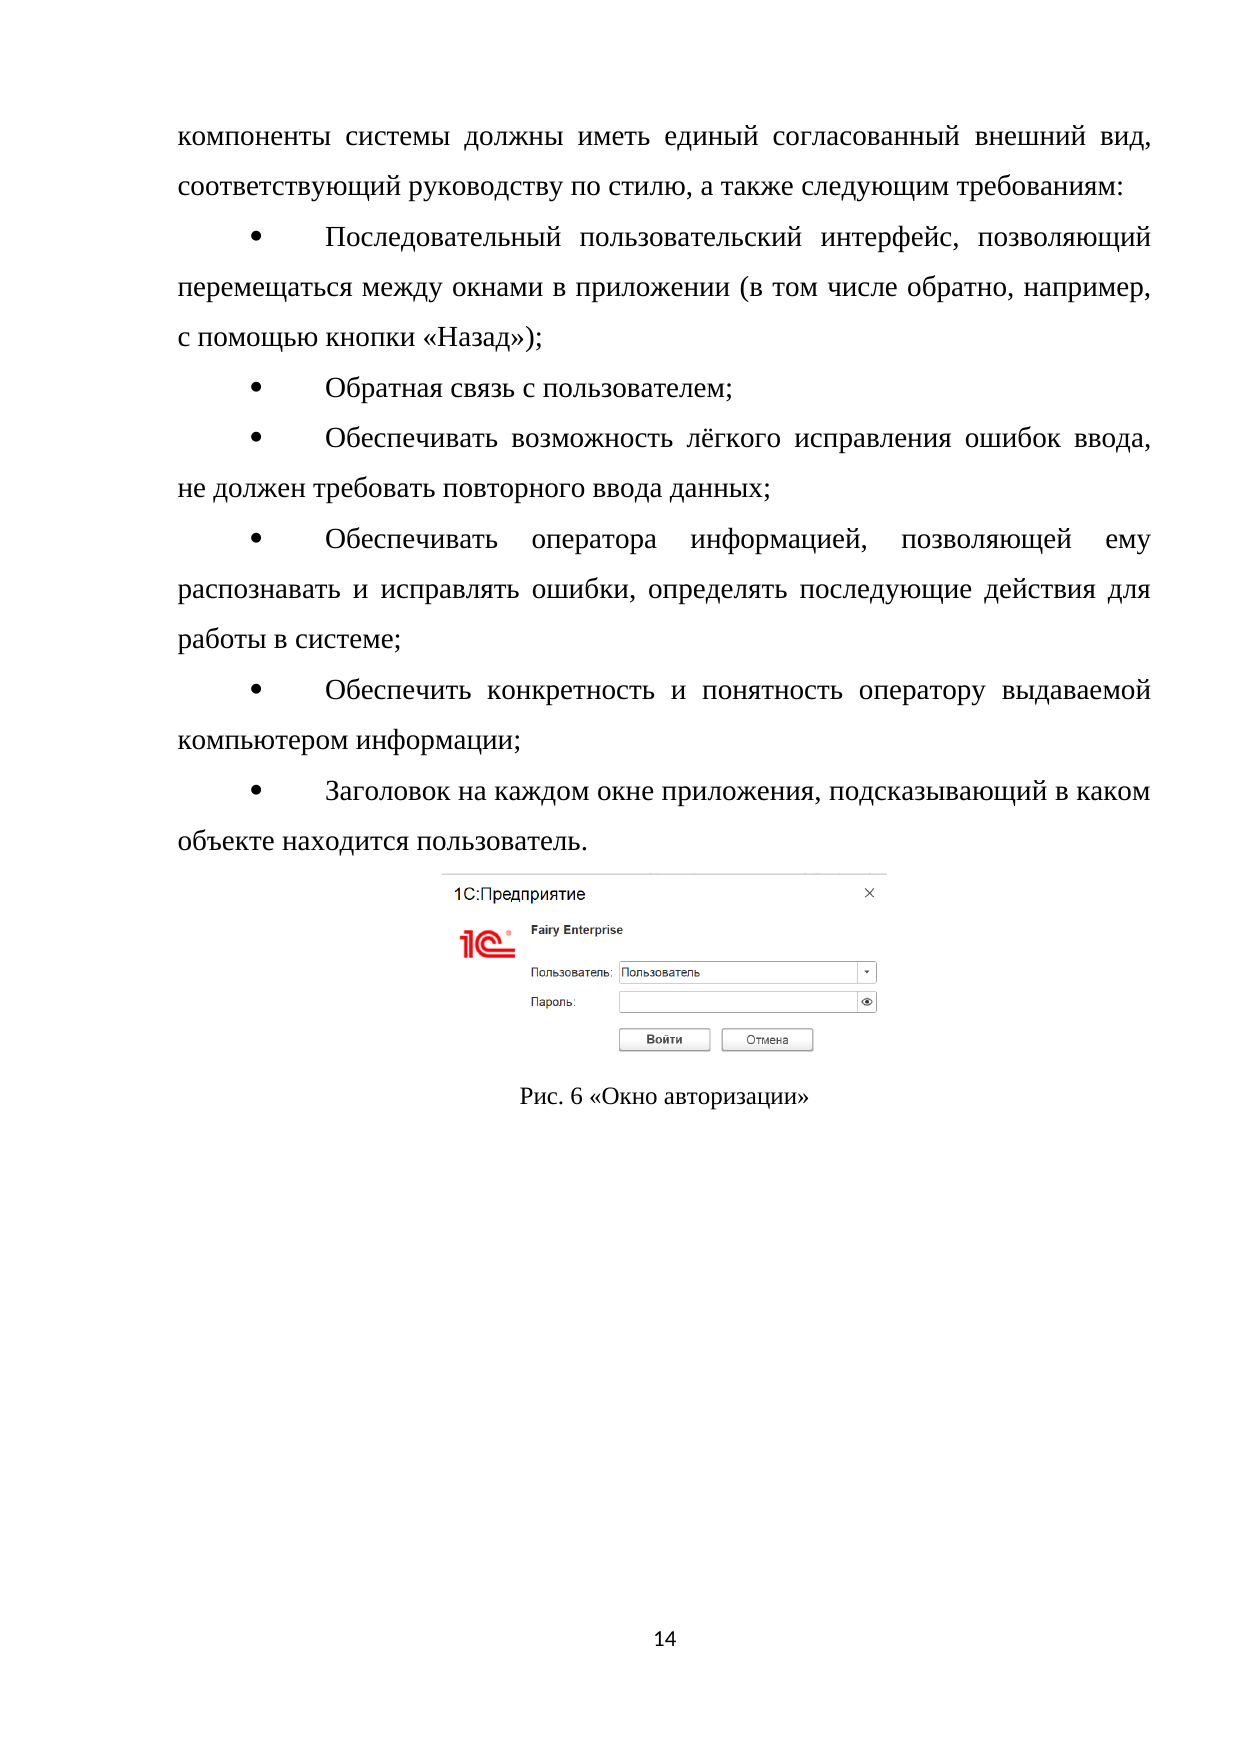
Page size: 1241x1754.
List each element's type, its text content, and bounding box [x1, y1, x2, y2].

list Заголовок на каждом окне приложения, подсказывающий в каком объекте находится пользователь. [177, 773, 1152, 857]
text Рис. 6 «Окно авторизации» [177, 1081, 1152, 1110]
list Обеспечить конкретность и понятность оператору выдаваемой компьютером информации; [177, 672, 1152, 756]
list Обеспечивать оператора информацией, позволяющей ему распознавать и исправлять ошибки, определять последующие действия для работы в системе; [177, 521, 1152, 655]
list Последовательный пользовательский интерфейс, позволяющий перемещаться между окнами в приложении (в том числе обратно, например, с помощью кнопки «Назад»); [177, 219, 1152, 353]
list Обеспечивать возможность лёгкого исправления ошибок ввода, не должен требовать повторного ввода данных; [177, 420, 1152, 504]
picture [442, 873, 887, 1063]
list Обратная связь с пользователем; [177, 370, 1152, 403]
